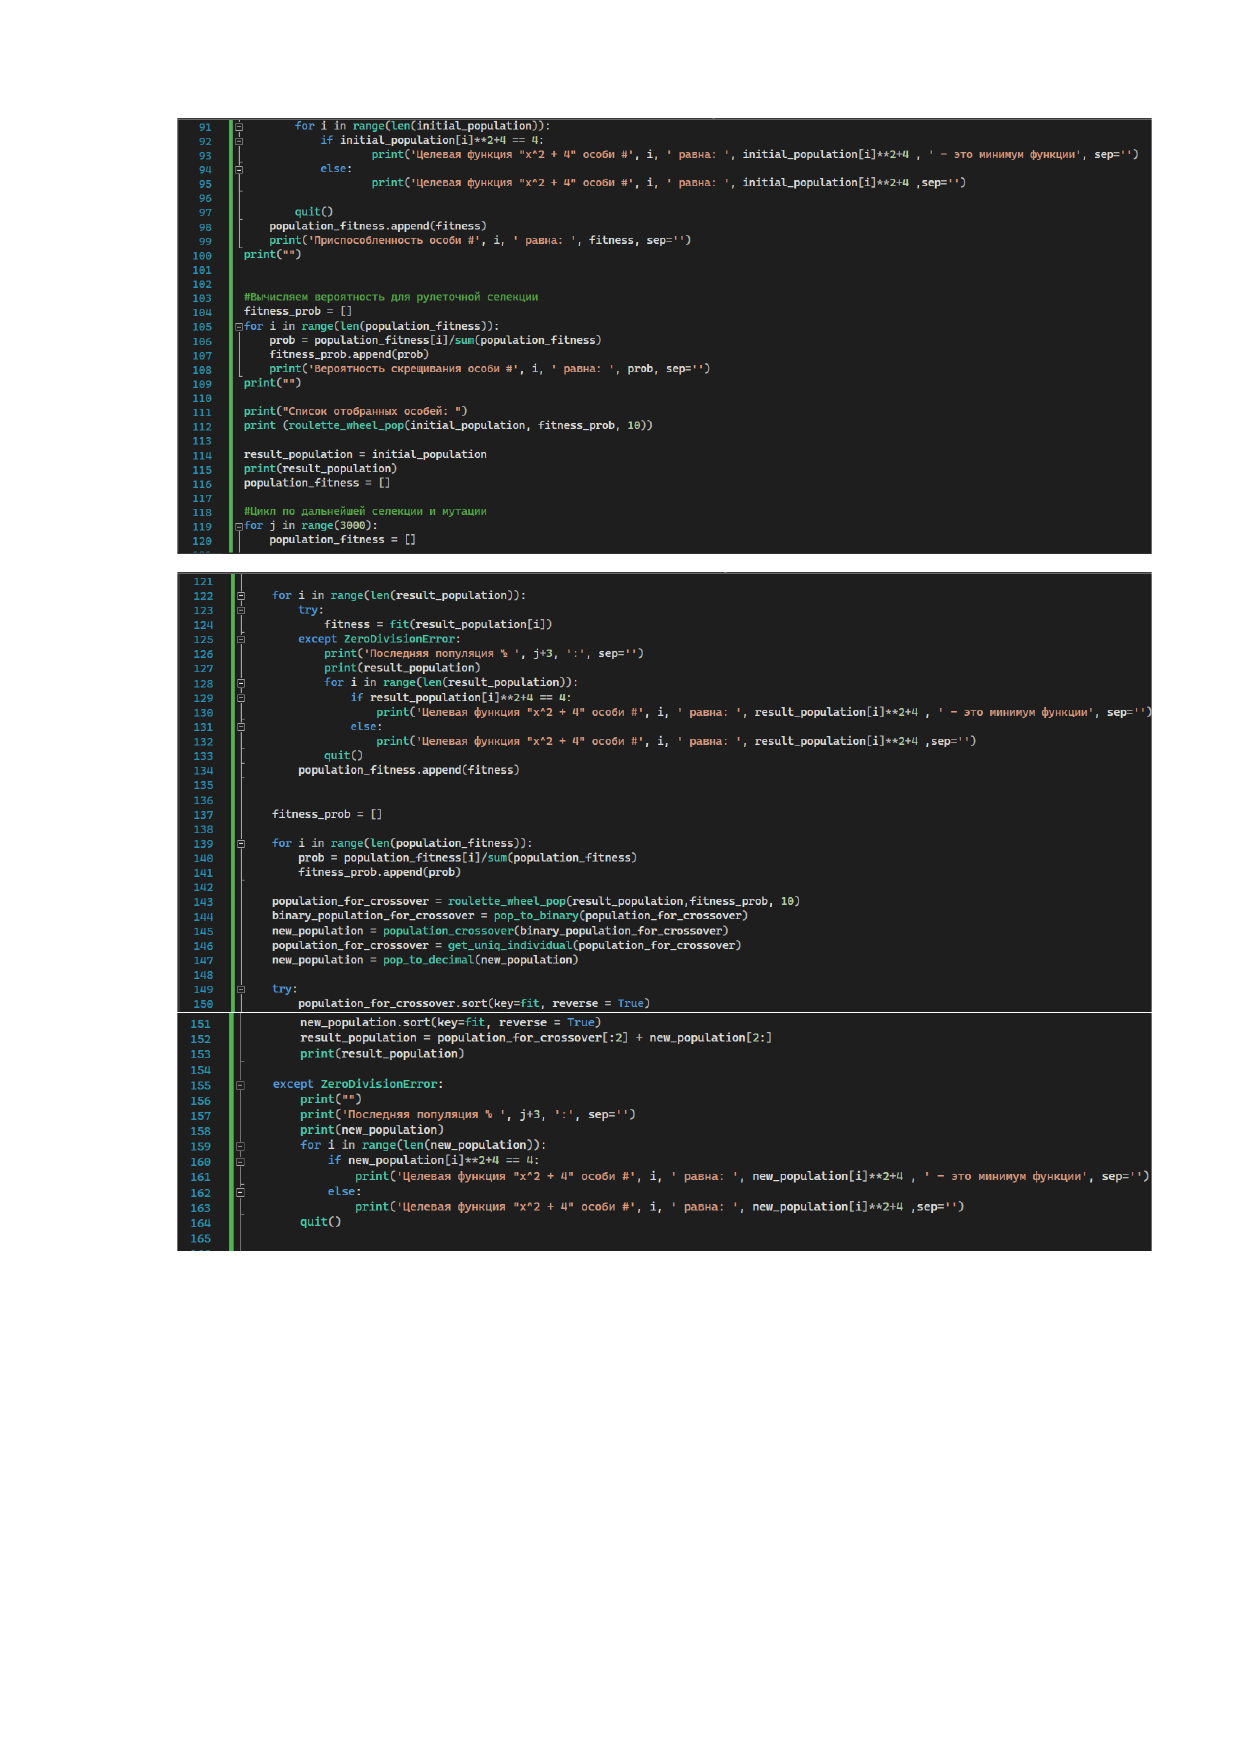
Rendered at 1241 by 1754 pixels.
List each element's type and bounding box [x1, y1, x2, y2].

picture [177, 572, 1152, 1012]
picture [177, 1013, 1152, 1251]
picture [177, 118, 1152, 554]
